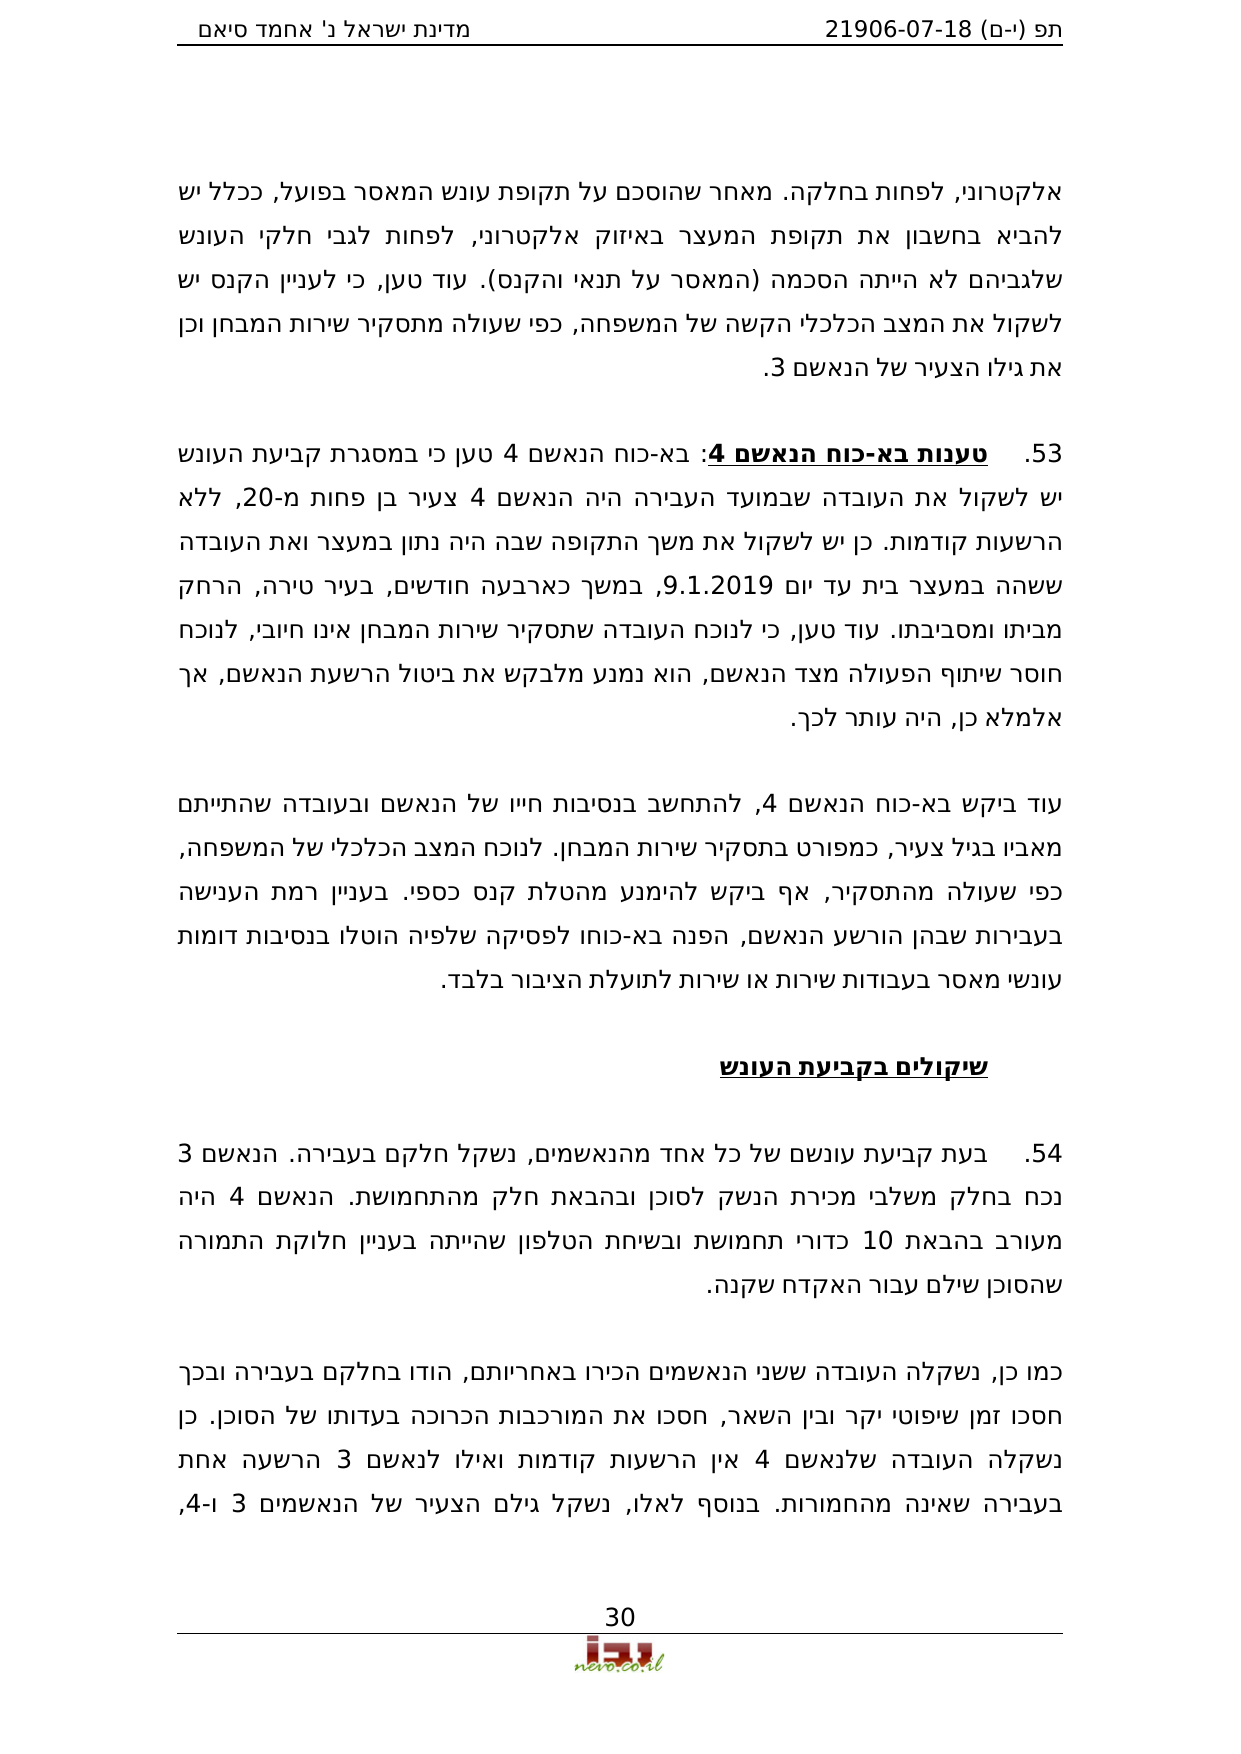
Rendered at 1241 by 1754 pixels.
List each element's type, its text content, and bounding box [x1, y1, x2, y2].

text שיקולים בקביעת העונש [177, 1052, 1063, 1081]
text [177, 177, 1063, 382]
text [177, 1357, 1063, 1518]
text עוד ביקש בא-כוח הנאשם 4, להתחשב בנסיבות חייו של הנאשם ובעובדה שהתייתם מאביו בגיל צעיר, כמפורט בתסקיר שירות המבחן. לנוכח המצב הכלכלי של המשפחה, כפי שעולה מהתסקיר, אף ביקש להימנע מהטלת קנס כספי. בעניין רמת הענישה בעבירות שבהן הורשע הנאשם, הפנה בא-כוחו לפסיקה שלפיה הוטלו בנסיבות דומות עונשי מאסר בעבודות שירות או שירות לתועלת הציבור בלבד. [177, 789, 1063, 994]
text 54. בעת קביעת עונשם של כל אחד מהנאשמים, נשקל חלקם בעבירה. הנאשם 3 נכח בחלק משלבי מכירת הנשק לסוכן ובהבאת חלק מהתחמושת. הנאשם 4 היה מעורב בהבאת 10 כדורי תחמושת ובשיחת הטלפון שהייתה בעניין חלוקת התמורה שהסוכן שילם עבור האקדח שקנה. [177, 1139, 1063, 1299]
text 53. טענות בא-כוח הנאשם 4: בא-כוח הנאשם 4 טען כי במסגרת קביעת העונש יש לשקול את העובדה שבמועד העבירה היה הנאשם 4 צעיר בן פחות מ-20, ללא הרשעות קודמות. כן יש לשקול את משך התקופה שבה היה נתון במעצר ואת העובדה ששהה במעצר בית עד יום 9.1.2019, במשך כארבעה חודשים, בעיר טירה, הרחק מביתו ומסביבתו. עוד טען, כי לנוכח העובדה שתסקיר שירות המבחן אינו חיובי, לנוכח חוסר שיתוף הפעולה מצד הנאשם, הוא נמנע מלבקש את ביטול הרשעת הנאשם, אך אלמלא כן, היה עותר לכך. [177, 439, 1063, 732]
picture [574, 1635, 666, 1673]
